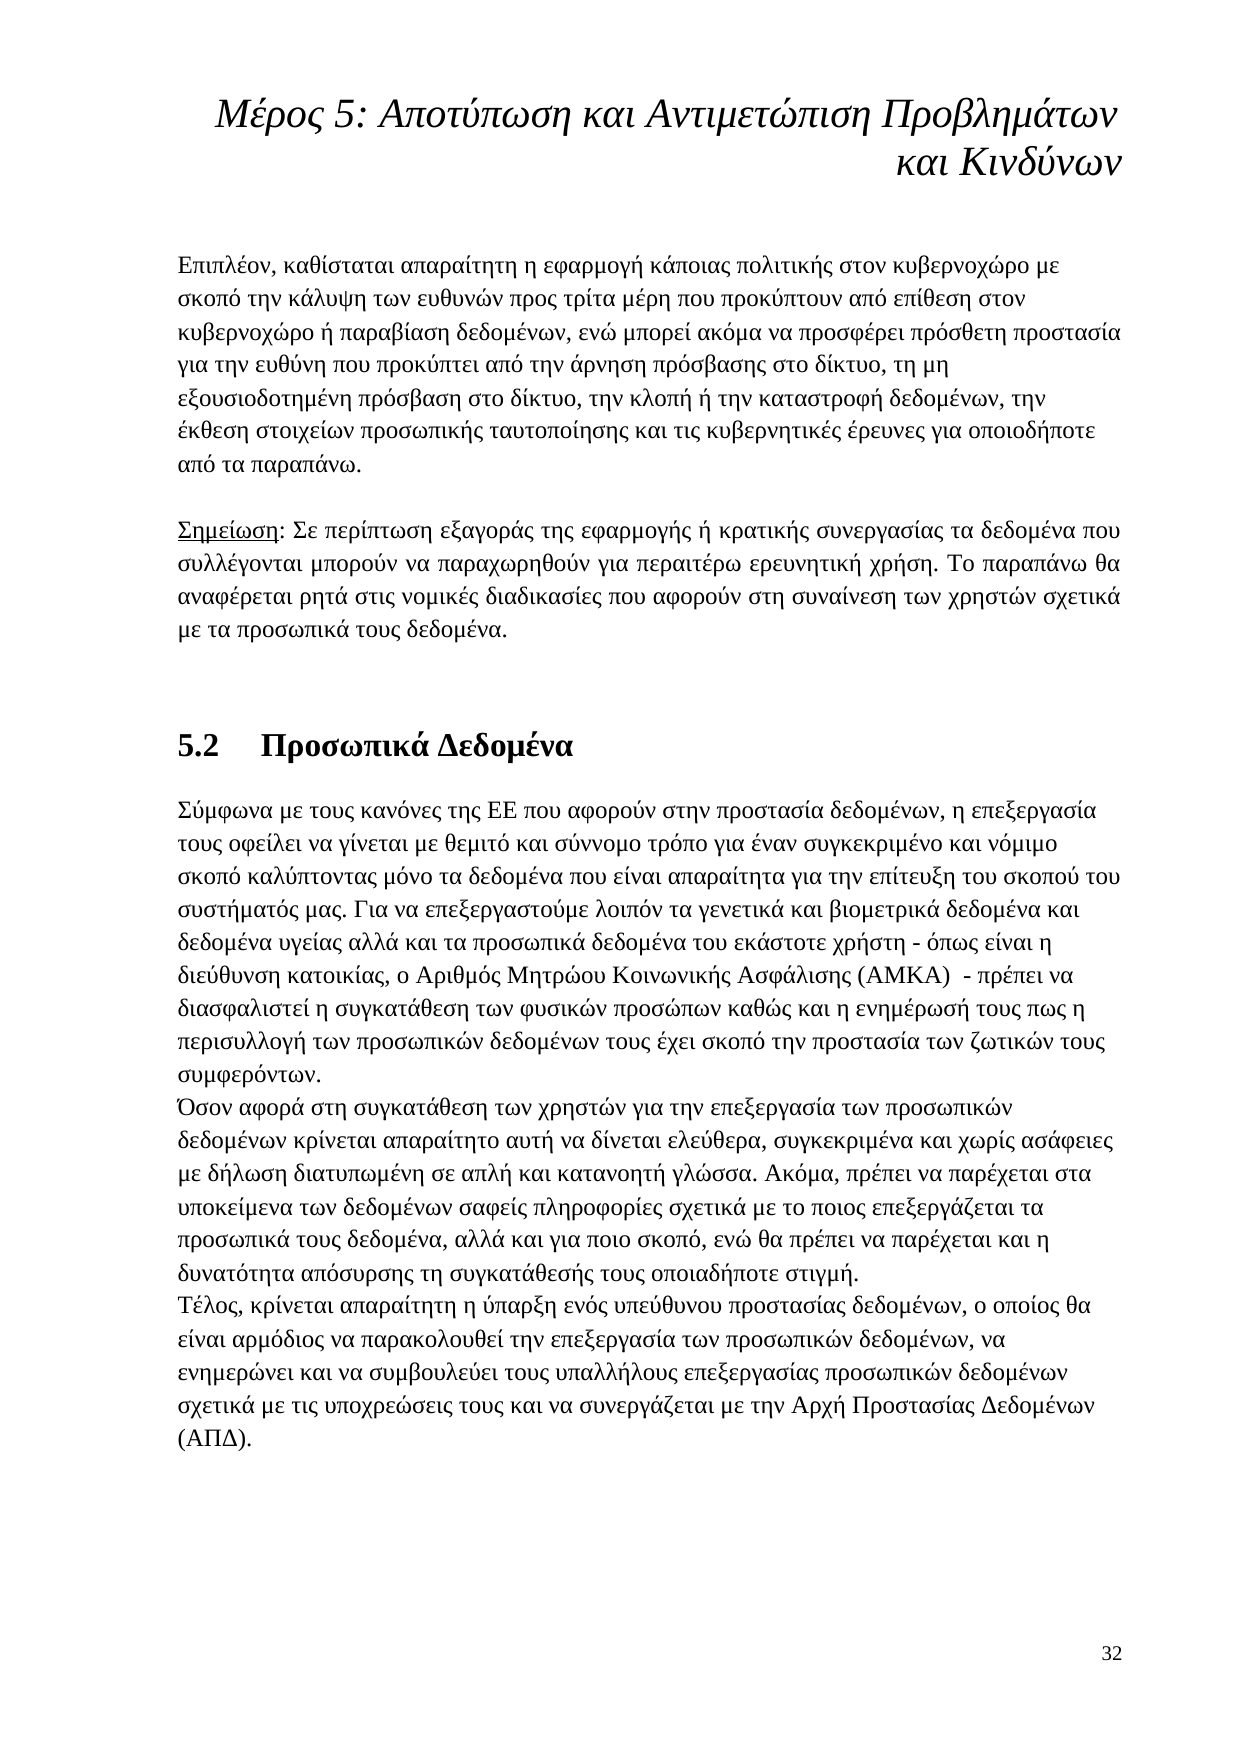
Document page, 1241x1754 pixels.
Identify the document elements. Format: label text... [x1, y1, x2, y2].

text 5.2 Προσωπικά Δεδομένα [177, 725, 1122, 764]
text Επιπλέον, καθίσταται απαραίτητη η εφαρμογή κάποιας πολιτικής στον κυβερνοχώρο με σκοπό την κάλυψη των ευθυνών προς τρίτα μέρη που προκύπτουν από επίθεση στον κυβερνοχώρο ή παραβίαση δεδομένων, ενώ μπορεί ακόμα να προσφέρει πρόσθετη προστασία για την ευθύνη που προκύπτει από την άρνηση πρόσβασης στο δίκτυο, τη μη εξουσιοδοτημένη πρόσβαση στο δίκτυο, την κλοπή ή την καταστροφή δεδομένων, την έκθεση στοιχείων προσωπικής ταυτοποίησης και τις κυβερνητικές έρευνες για οποιοδήποτε από τα παραπάνω. [177, 251, 1122, 477]
text Σημείωση: Σε περίπτωση εξαγοράς της εφαρμογής ή κρατικής συνεργασίας τα δεδομένα που συλλέγονται μπορούν να παραχωρηθούν για περαιτέρω ερευνητική χρήση. Το παραπάνω θα αναφέρεται ρητά στις νομικές διαδικασίες που αφορούν στη συναίνεση των χρηστών σχετικά με τα προσωπικά τους δεδομένα. [177, 515, 1122, 642]
text Σύμφωνα με τους κανόνες της ΕΕ που αφορούν στην προστασία δεδομένων, η επεξεργασία τους οφείλει να γίνεται με θεμιτό και σύννομο τρόπο για έναν συγκεκριμένο και νόμιμο σκοπό καλύπτοντας μόνο τα δεδομένα που είναι απαραίτητα για την επίτευξη του σκοπού του συστήματός μας. Για να επεξεργαστούμε λοιπόν τα γενετικά και βιομετρικά δεδομένα και δεδομένα υγείας αλλά και τα προσωπικά δεδομένα του εκάστοτε χρήστη - όπως είναι η διεύθυνση κατοικίας, ο Αριθμός Μητρώου Κοινωνικής Ασφάλισης (ΑΜΚΑ) - πρέπει να διασφαλιστεί η συγκατάθεση των φυσικών προσώπων καθώς και η ενημέρωσή τους πως η περισυλλογή των προσωπικών δεδομένων τους έχει σκοπό την προστασία των ζωτικών τους συμφερόντων. [177, 795, 1122, 1088]
text Τέλος, κρίνεται απαραίτητη η ύπαρξη ενός υπεύθυνου προστασίας δεδομένων, ο οποίος θα είναι αρμόδιος να παρακολουθεί την επεξεργασία των προσωπικών δεδομένων, να ενημερώνει και να συμβουλεύει τους υπαλλήλους επεξεργασίας προσωπικών δεδομένων σχετικά με τις υποχρεώσεις τους και να συνεργάζεται με την Αρχή Προστασίας Δεδομένων (ΑΠΔ). [177, 1291, 1122, 1451]
text Όσον αφορά στη συγκατάθεση των χρηστών για την επεξεργασία των προσωπικών δεδομένων κρίνεται απαραίτητο αυτή να δίνεται ελεύθερα, συγκεκριμένα και χωρίς ασάφειες με δήλωση διατυπωμένη σε απλή και κατανοητή γλώσσα. Ακόμα, πρέπει να παρέχεται στα υποκείμενα των δεδομένων σαφείς πληροφορίες σχετικά με το ποιος επεξεργάζεται τα προσωπικά τους δεδομένα, αλλά και για ποιο σκοπό, ενώ θα πρέπει να παρέχεται και η δυνατότητα απόσυρσης τη συγκατάθεσής τους οποιαδήποτε στιγμή. [177, 1092, 1122, 1286]
